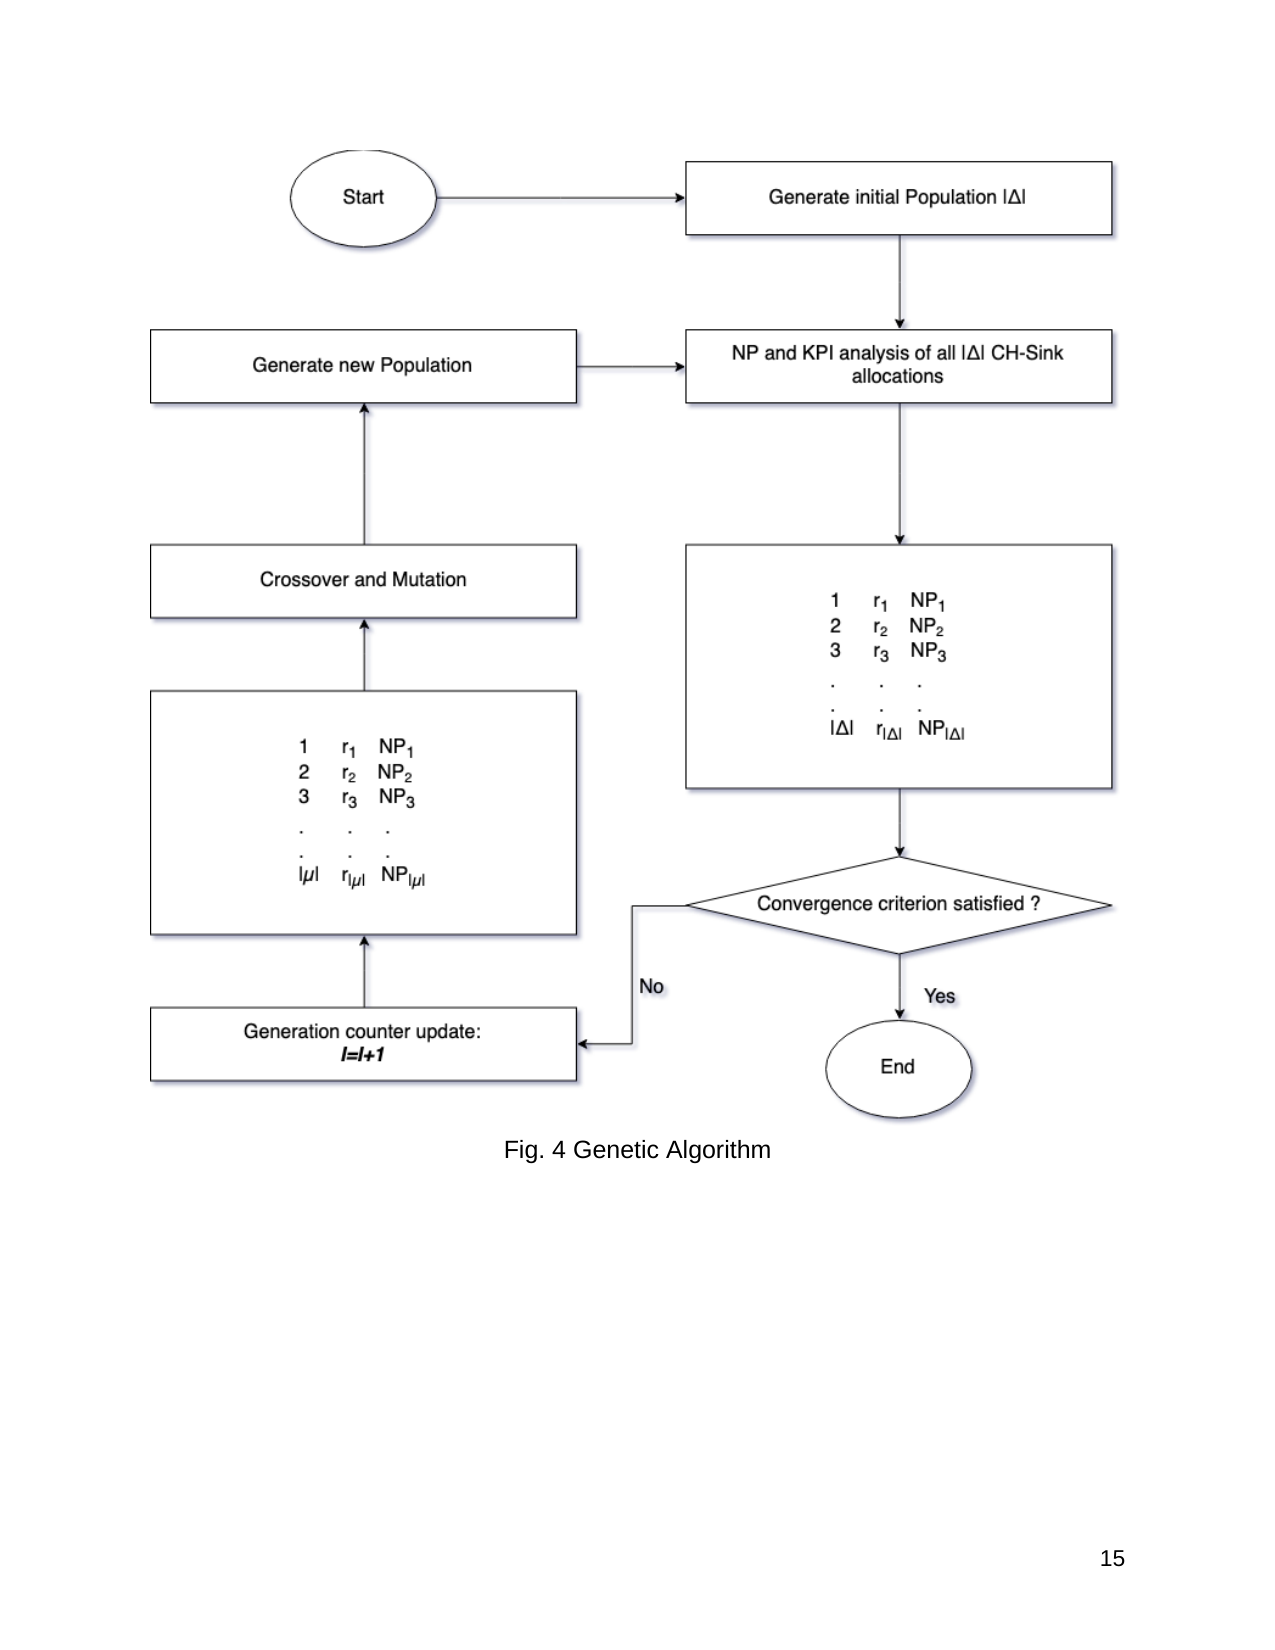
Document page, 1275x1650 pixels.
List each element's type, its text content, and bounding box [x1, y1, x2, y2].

picture [150, 150, 1125, 1132]
text Fig. 4 Genetic Algorithm [150, 1135, 1125, 1164]
